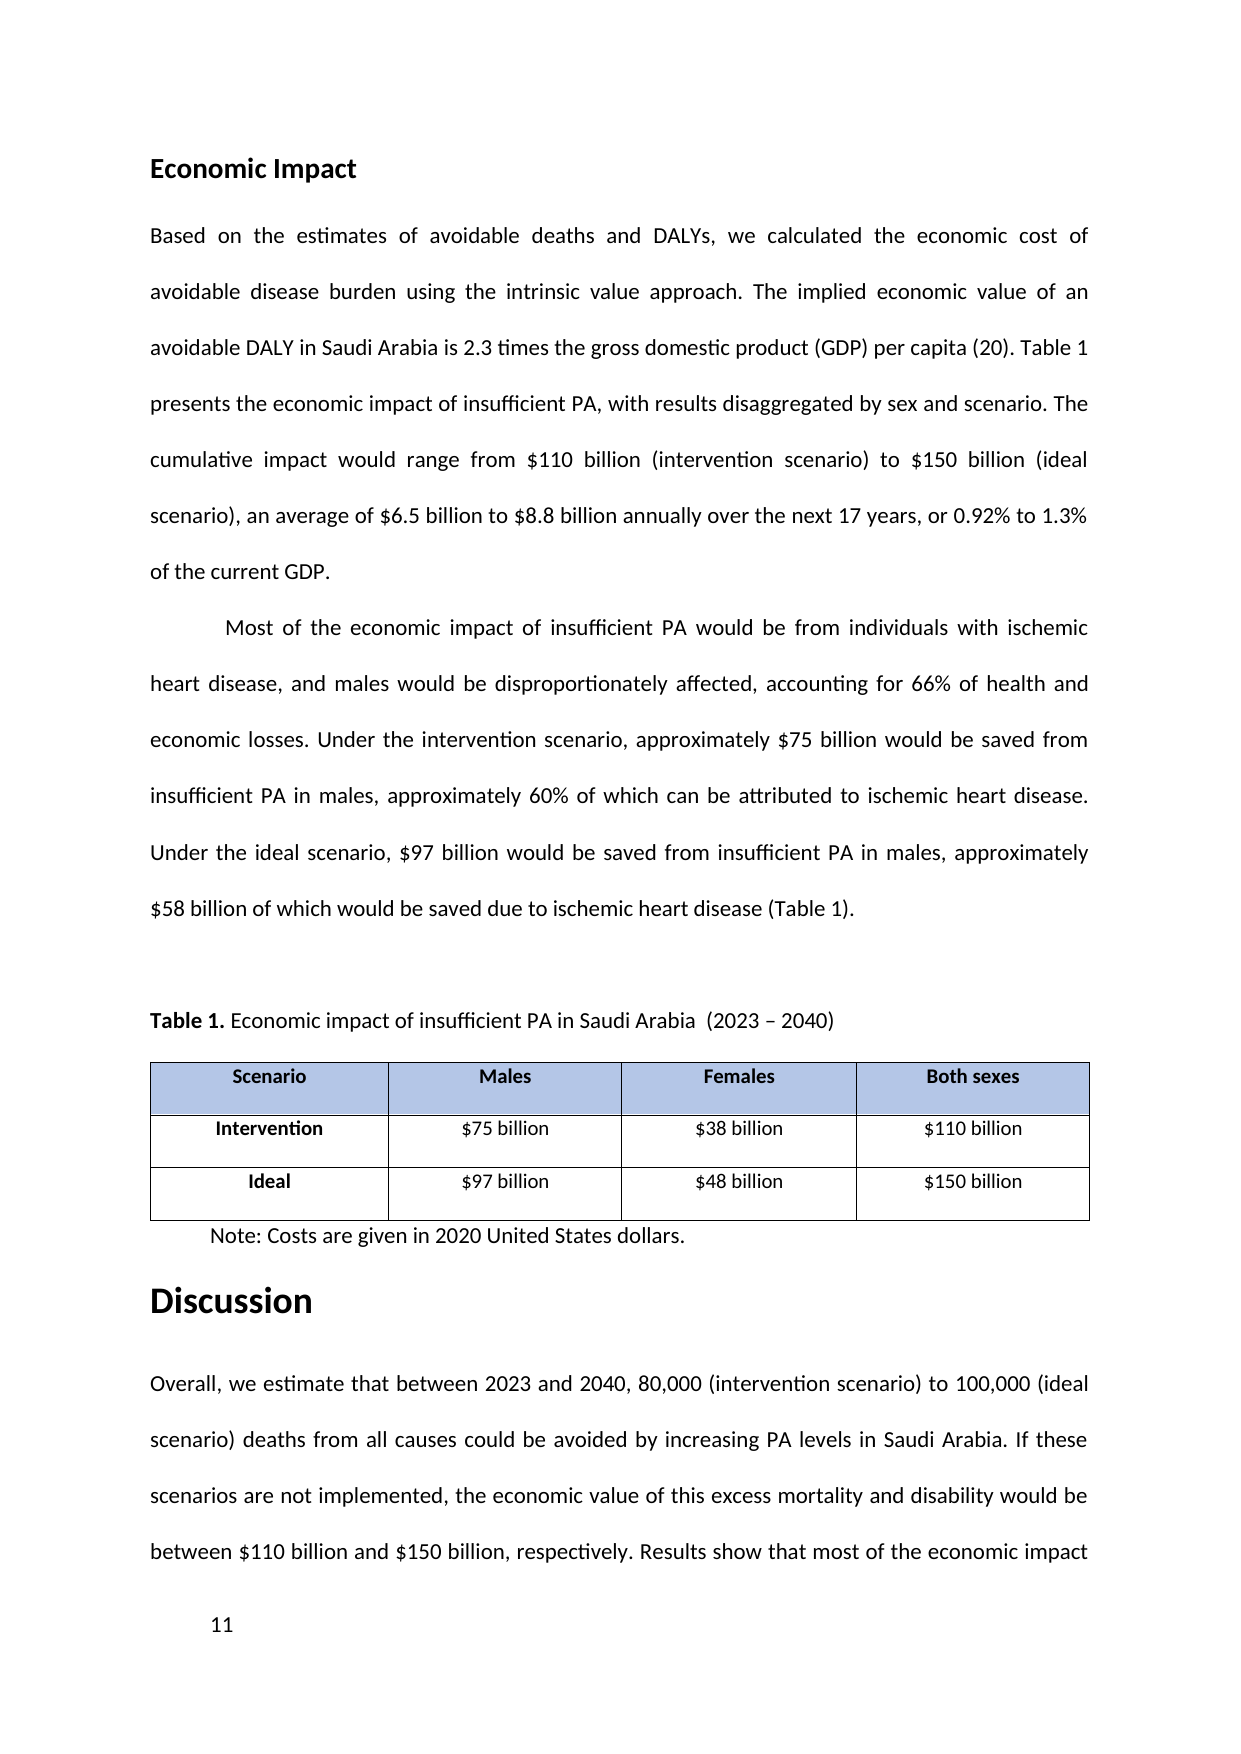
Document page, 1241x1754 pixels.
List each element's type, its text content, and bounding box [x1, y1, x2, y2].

table_cell $150 billion [857, 1168, 1089, 1220]
table_cell $38 billion [622, 1116, 856, 1167]
table_cell Ideal [151, 1168, 388, 1220]
subtitle Discussion [150, 1277, 1090, 1323]
text Most of the economic impact of insufficient PA would be from individuals with ischemic heart disease, and males would be disproportionately affected, accounting for 66% of health and economic losses. Under the intervention scenario, approximately $75 billion would be saved from insufficient PA in males, approximately 60% of which can be attributed to ischemic heart disease. Under the ideal scenario, $97 billion would be saved from insufficient PA in males, approximately $58 billion of which would be saved due to ischemic heart disease (Table 1). [150, 613, 1090, 922]
table_header Females [622, 1063, 856, 1114]
table_header Males [389, 1063, 621, 1114]
table_cell Intervention [151, 1116, 388, 1167]
text Note: Costs are given in 2020 United States dollars. [150, 1221, 1090, 1249]
text Based on the estimates of avoidable deaths and DALYs, we calculated the economic cost of avoidable disease burden using the intrinsic value approach. The implied economic value of an avoidable DALY in Saudi Arabia is 2.3 times the gross domestic product (GDP) per capita (20). Table 1 presents the economic impact of insufficient PA, with results disaggregated by sex and scenario. The cumulative impact would range from $110 billion (intervention scenario) to $150 billion (ideal scenario), an average of $6.5 billion to $8.8 billion annually over the next 17 years, or 0.92% to 1.3% of the current GDP. [150, 221, 1090, 586]
table_header Both sexes [857, 1063, 1089, 1114]
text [150, 1369, 1090, 1565]
table_cell $48 billion [622, 1168, 856, 1220]
table_header Scenario [151, 1063, 388, 1114]
table_cell $110 billion [857, 1116, 1089, 1167]
subtitle Economic Impact [150, 150, 1090, 186]
text Table 1. Economic impact of insufficient PA in Saudi Arabia (2023 – 2040) [150, 1006, 1090, 1034]
table_cell $97 billion [389, 1168, 621, 1220]
table_cell $75 billion [389, 1116, 621, 1167]
